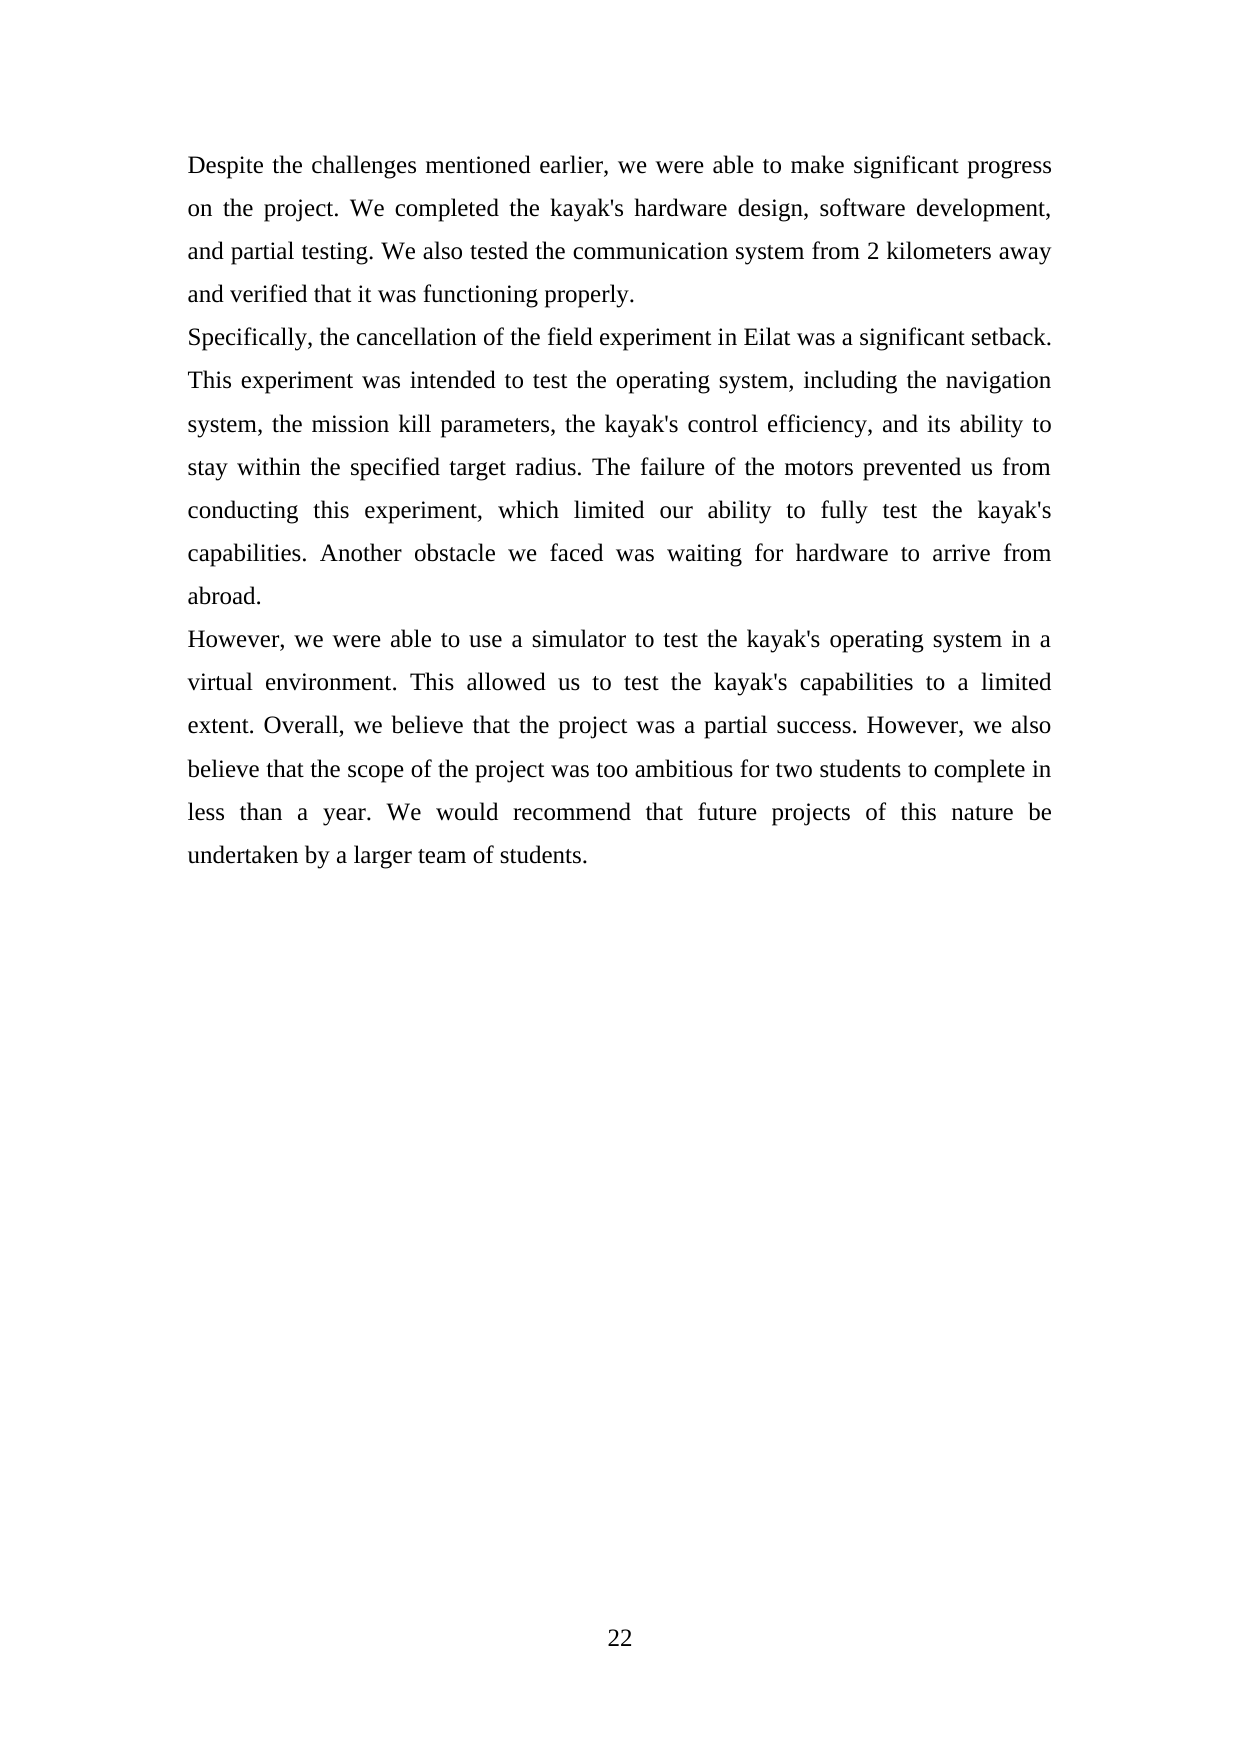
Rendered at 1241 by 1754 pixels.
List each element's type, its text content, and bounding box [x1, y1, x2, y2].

text Despite the challenges mentioned earlier, we were able to make significant progress on the project. We completed the kayak's hardware design, software development, and partial testing. We also tested the communication system from 2 kilometers away and verified that it was functioning properly. [187, 150, 1053, 308]
text However, we were able to use a simulator to test the kayak's operating system in a virtual environment. This allowed us to test the kayak's capabilities to a limited extent. Overall, we believe that the project was a partial success. However, we also believe that the scope of the project was too ambitious for two students to complete in less than a year. We would recommend that future projects of this nature be undertaken by a larger team of students. [187, 624, 1053, 869]
text Specifically, the cancellation of the field experiment in Eilat was a significant setback. This experiment was intended to test the operating system, including the navigation system, the mission kill parameters, the kayak's control efficiency, and its ability to stay within the specified target radius. The failure of the motors prevented us from conducting this experiment, which limited our ability to fully test the kayak's capabilities. Another obstacle we faced was waiting for hardware to arrive from abroad. [187, 322, 1053, 610]
